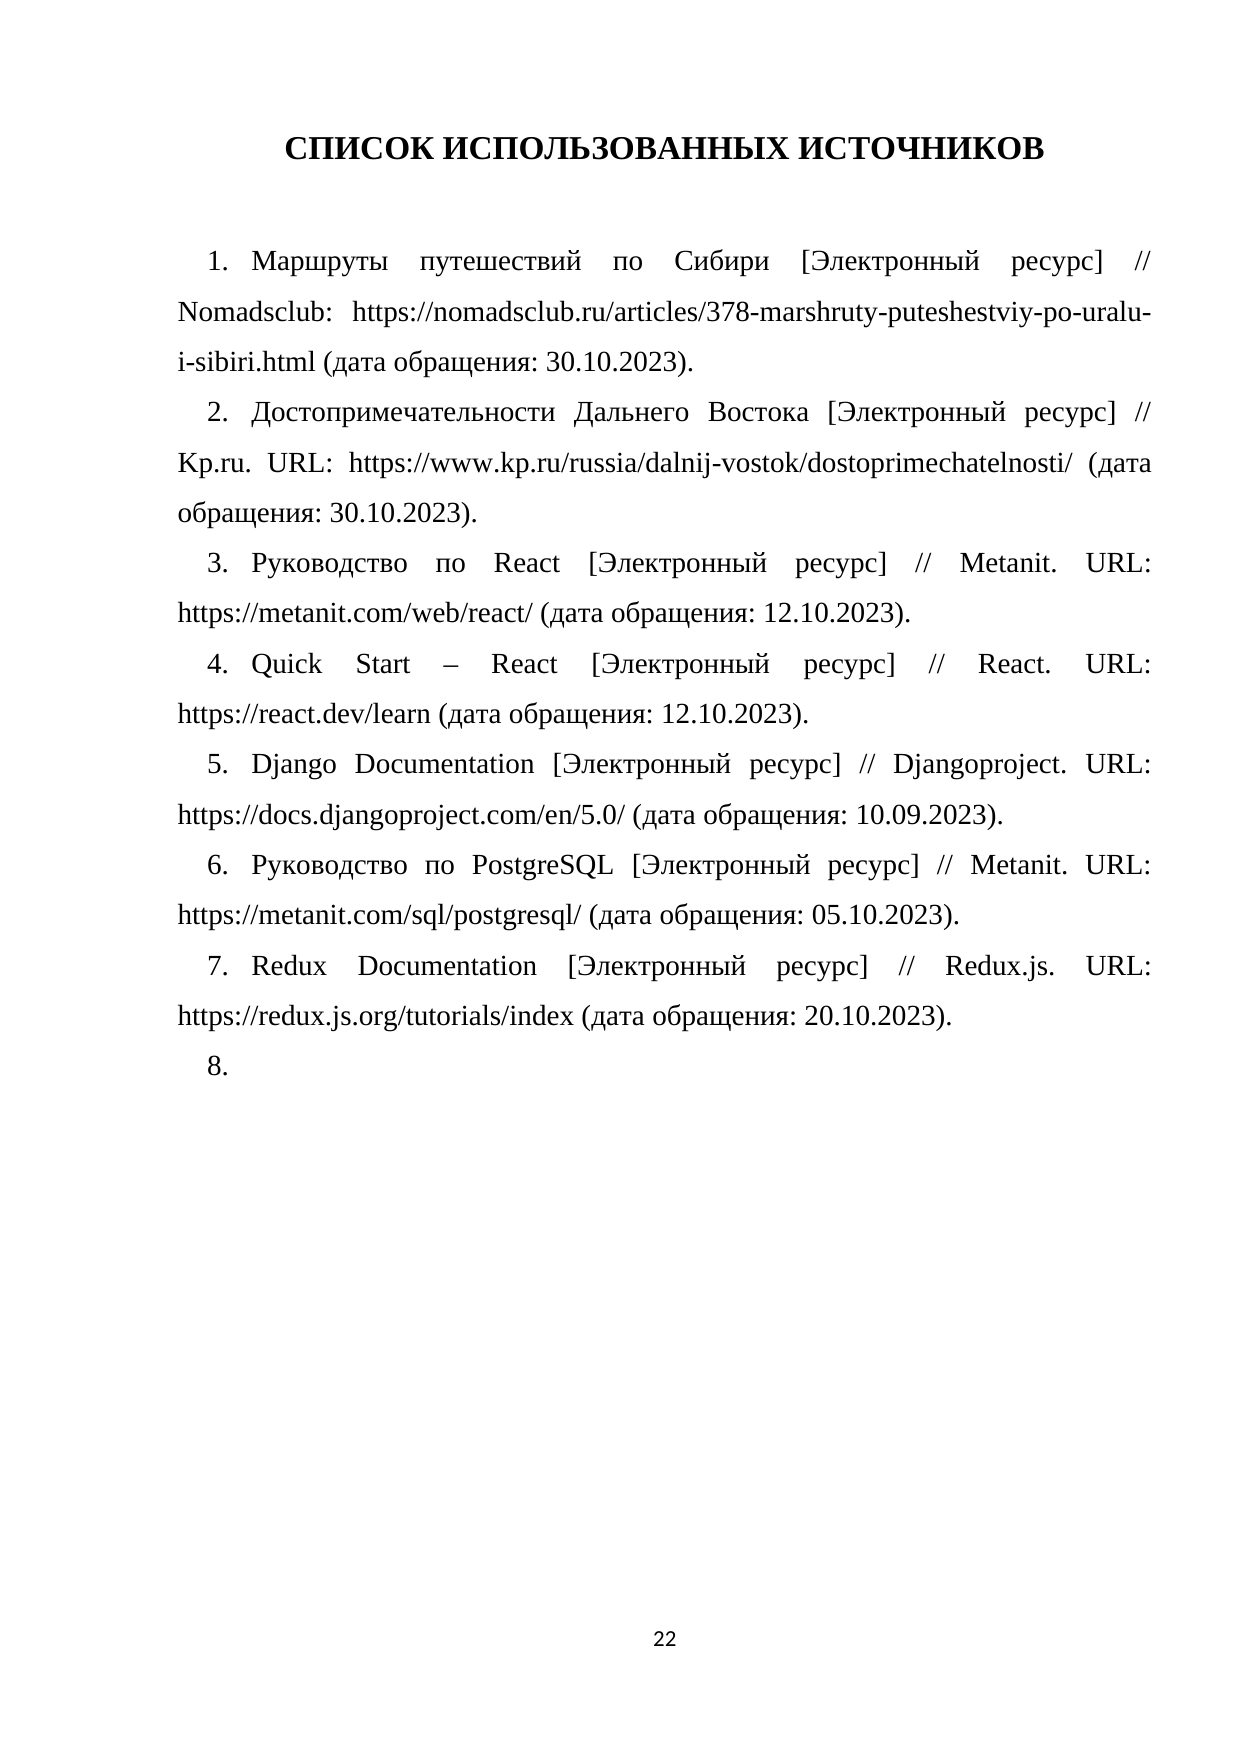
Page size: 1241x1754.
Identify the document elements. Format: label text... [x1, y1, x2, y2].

list Quick Start – React [Электронный ресурс] // React. URL: https://react.dev/learn (дата обращения: 12.10.2023). [177, 646, 1152, 730]
list Redux Documentation [Электронный ресурс] // Redux.js. URL: https://redux.js.org/tutorials/index (дата обращения: 20.10.2023). [177, 948, 1152, 1032]
list Достопримечательности Дальнего Востока [Электронный ресурс] // Kp.ru. URL: https://www.kp.ru/russia/dalnij-vostok/dostoprimechatelnosti/ (дата обращения: 30.10.2023). [177, 394, 1152, 528]
subtitle СПИСОК ИСПОЛЬЗОВАННЫХ ИСТОЧНИКОВ [177, 128, 1152, 167]
list Руководство по React [Электронный ресурс] // Metanit. URL: https://metanit.com/web/react/ (дата обращения: 12.10.2023). [177, 545, 1152, 629]
list Руководство по PostgreSQL [Электронный ресурс] // Metanit. URL: https://metanit.com/sql/postgresql/ (дата обращения: 05.10.2023). [177, 847, 1152, 931]
list Django Documentation [Электронный ресурс] // Djangoproject. URL: https://docs.djangoproject.com/en/5.0/ (дата обращения: 10.09.2023). [177, 747, 1152, 830]
list Маршруты путешествий по Сибири [Электронный ресурс] // Nomadsclub: https://nomadsclub.ru/articles/378-marshruty-puteshestviy-po-uralu-i-sibiri.html (дата обращения: 30.10.2023). [177, 243, 1152, 378]
